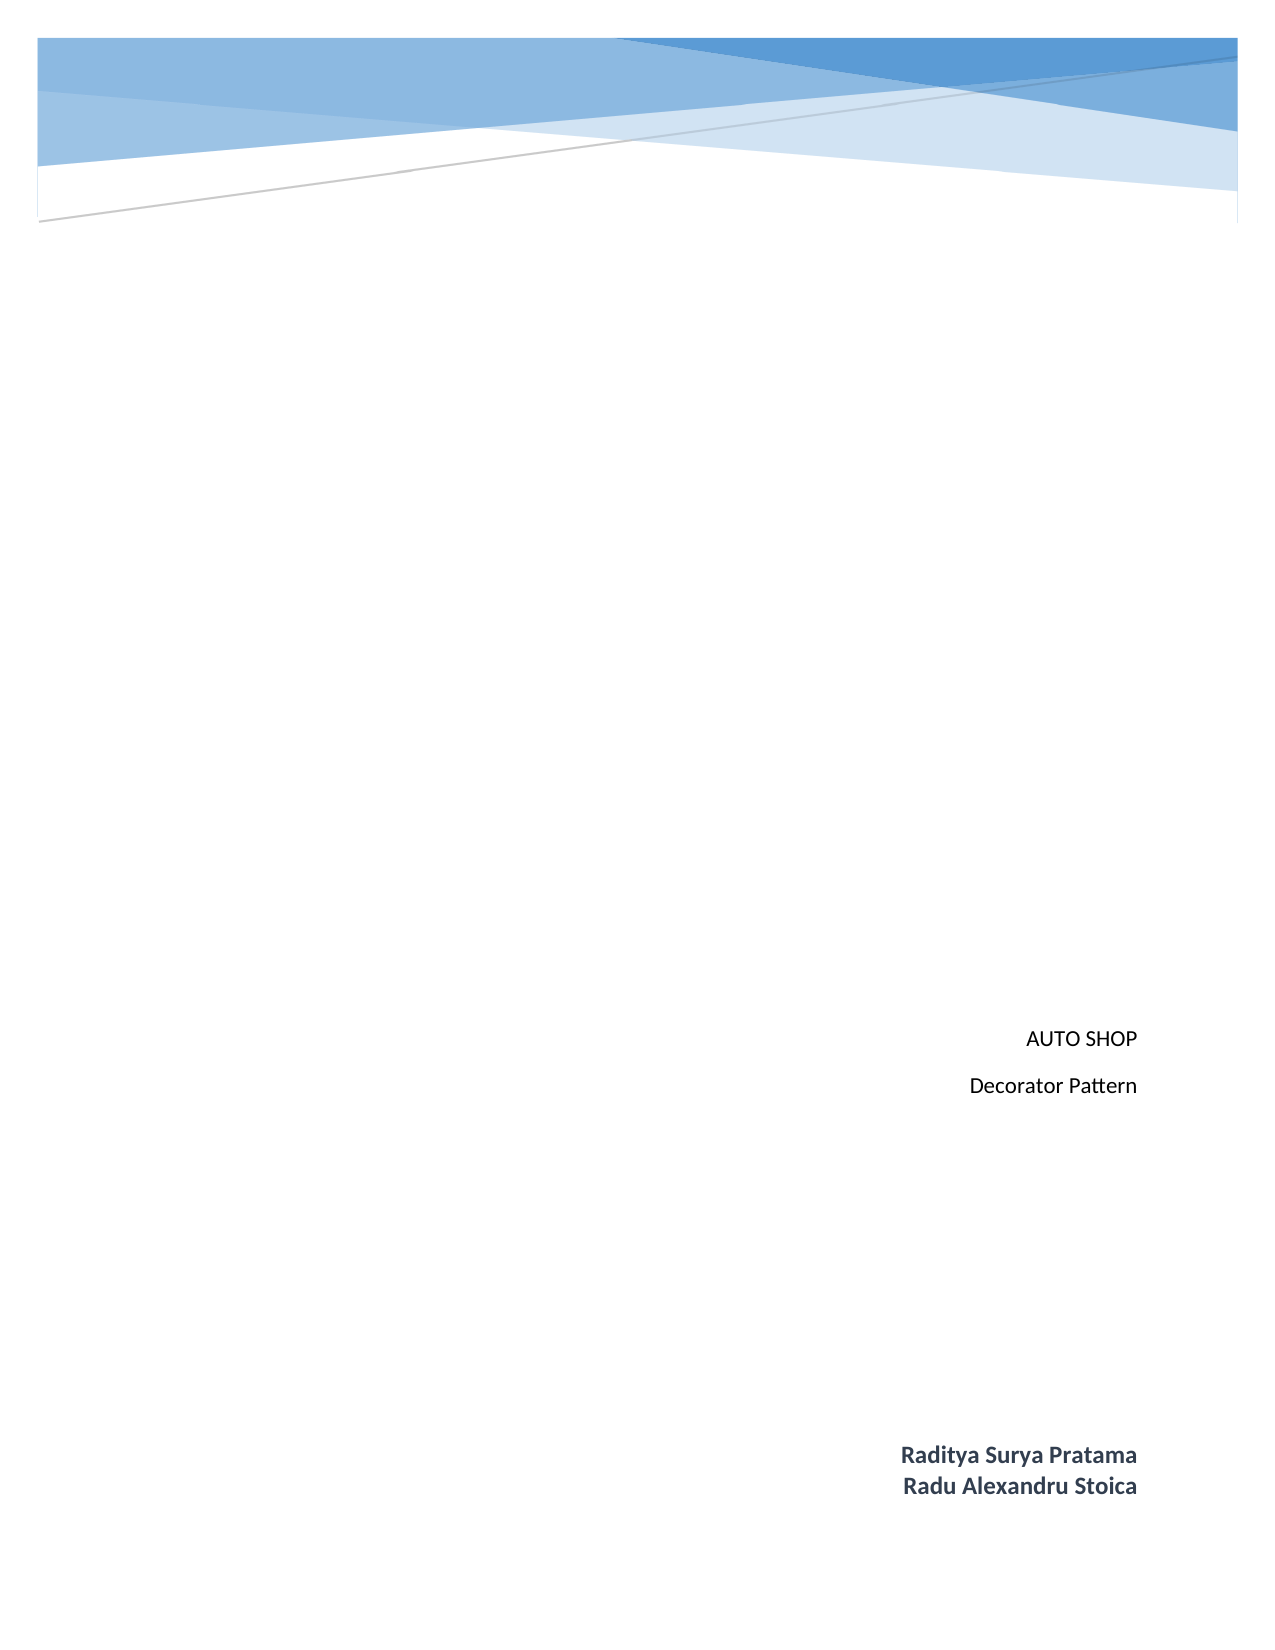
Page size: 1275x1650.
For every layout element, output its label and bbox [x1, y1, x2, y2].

picture [37, 37, 1238, 238]
